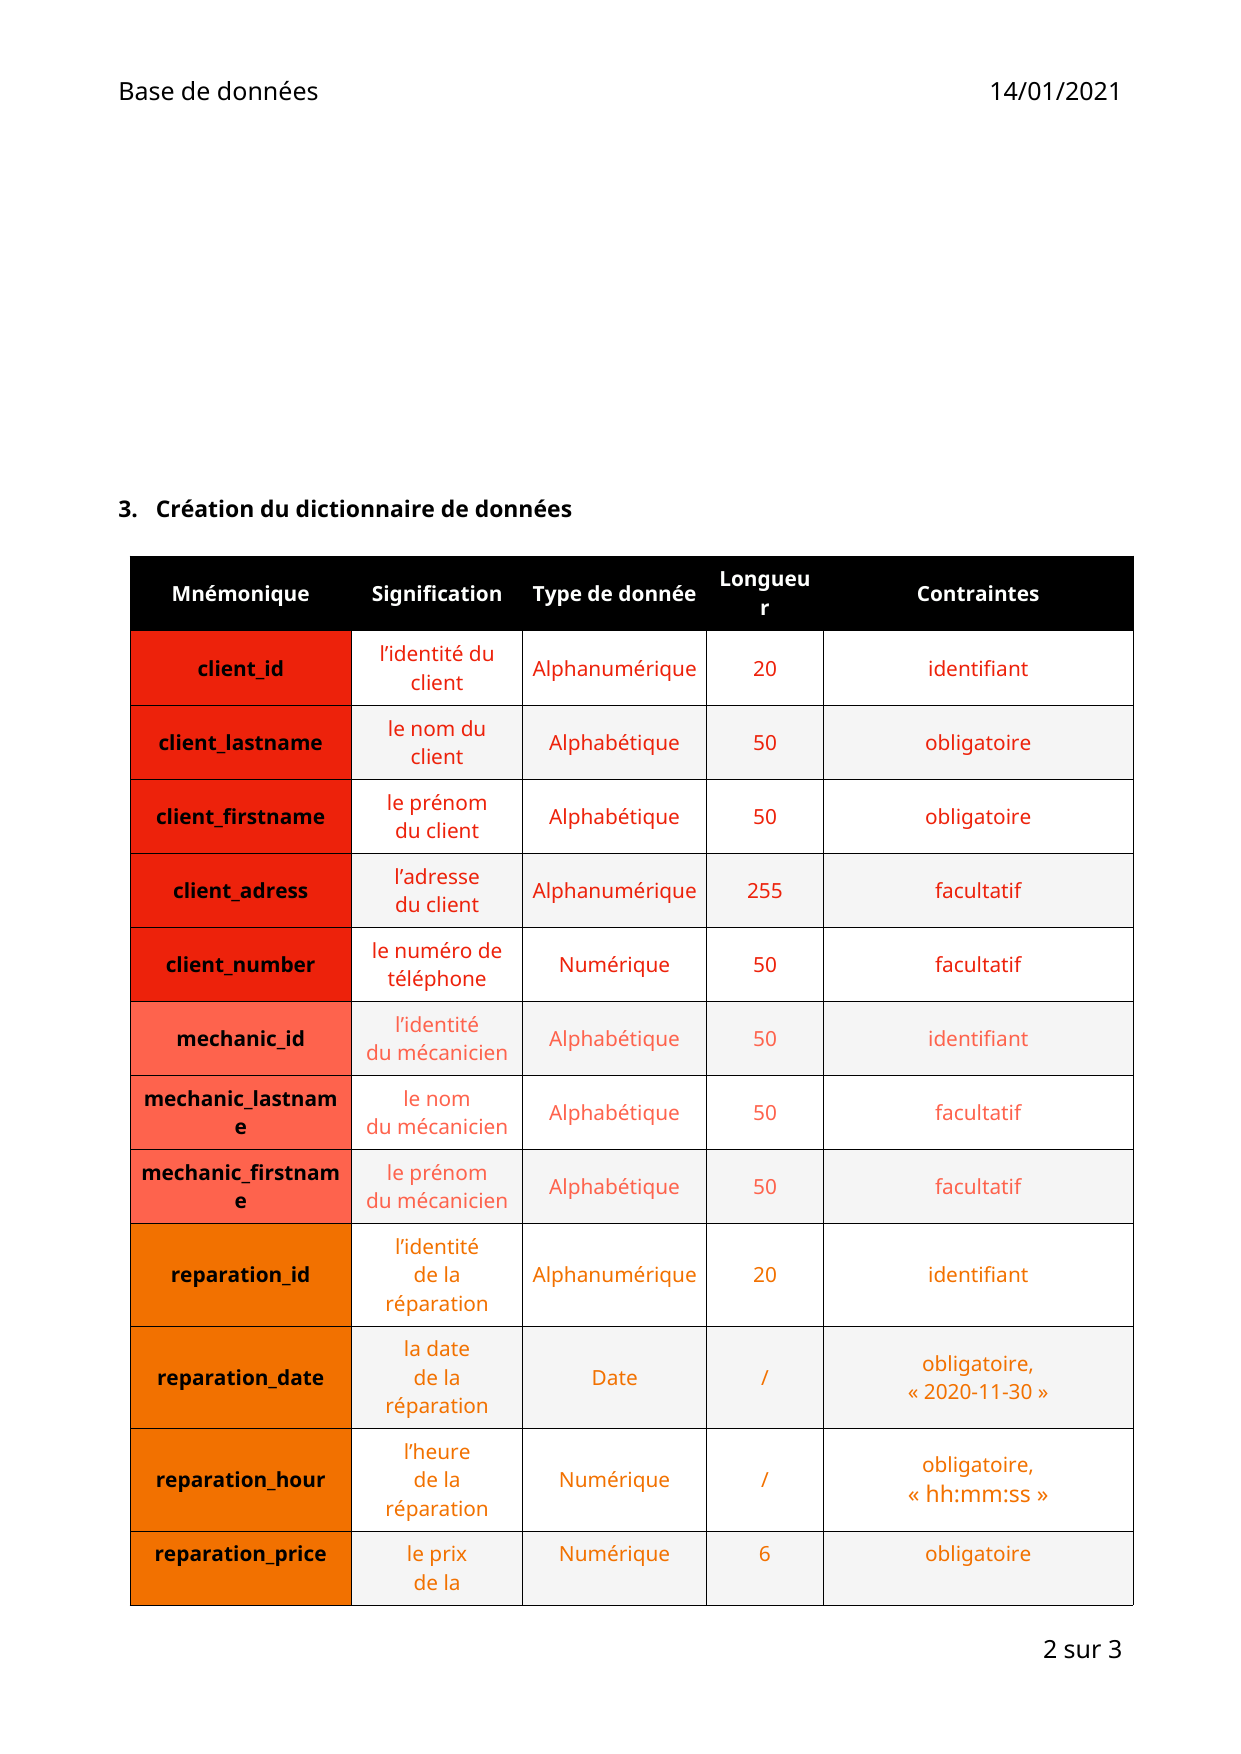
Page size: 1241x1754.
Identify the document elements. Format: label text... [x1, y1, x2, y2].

table_cell 50 [707, 706, 823, 779]
table_cell obligatoire, « hh:mm:ss » [824, 1429, 1133, 1531]
table_cell 20 [707, 1224, 823, 1326]
table_cell l’identité de la réparation [352, 1224, 522, 1326]
table_cell client_number [131, 928, 351, 1001]
table_cell l’identité du client [352, 631, 522, 705]
table_cell Numérique [523, 928, 706, 1001]
table_cell facultatif [824, 1150, 1133, 1223]
table_cell le prénom du mécanicien [352, 1150, 522, 1223]
table_cell client_lastname [131, 706, 351, 779]
table_cell Alphabétique [523, 780, 706, 853]
table_cell mechanic_id [131, 1002, 351, 1075]
table_cell identifiant [824, 1002, 1133, 1075]
table_cell mechanic_lastname [131, 1076, 351, 1149]
table_cell facultatif [824, 1076, 1133, 1149]
table_cell facultatif [824, 928, 1133, 1001]
table_cell Alphabétique [523, 1076, 706, 1149]
table_header Mnémonique [131, 557, 351, 630]
table_cell le nom du mécanicien [352, 1076, 522, 1149]
table_cell Date [523, 1327, 706, 1428]
table_cell reparation_hour [131, 1429, 351, 1531]
table_header Type de donnée [523, 557, 706, 630]
table_cell Alphanumérique [523, 854, 706, 927]
table_cell obligatoire [824, 706, 1133, 779]
list Création du dictionnaire de données [118, 493, 1122, 524]
table_cell client_firstname [131, 780, 351, 853]
table_header Longueur [707, 557, 823, 630]
table_cell reparation_id [131, 1224, 351, 1326]
table_cell client_adress [131, 854, 351, 927]
table_cell la date de la réparation [352, 1327, 522, 1428]
table_cell 50 [707, 1002, 823, 1075]
table_cell client_id [131, 631, 351, 705]
table_cell 50 [707, 1150, 823, 1223]
table_cell 50 [707, 780, 823, 853]
table_cell / [707, 1429, 823, 1531]
table_cell Alphabétique [523, 1150, 706, 1223]
table_cell Alphanumérique [523, 1224, 706, 1326]
table_cell facultatif [824, 854, 1133, 927]
table_cell 20 [707, 631, 823, 705]
table_cell Alphabétique [523, 706, 706, 779]
table_cell l’adresse du client [352, 854, 522, 927]
table_cell Alphanumérique [523, 631, 706, 705]
table_header Signification [352, 557, 522, 630]
table_cell 255 [707, 854, 823, 927]
table_cell le numéro de téléphone [352, 928, 522, 1001]
table_cell obligatoire, « 2020-11-30 » [824, 1327, 1133, 1428]
table_cell reparation_date [131, 1327, 351, 1428]
table_cell reparation_price [131, 1532, 351, 1605]
table_cell obligatoire [824, 780, 1133, 853]
table_cell le prénom du client [352, 780, 522, 853]
table_cell / [707, 1327, 823, 1428]
table_cell le nom du client [352, 706, 522, 779]
table_cell Alphabétique [523, 1002, 706, 1075]
table_cell l’identité du mécanicien [352, 1002, 522, 1075]
table_cell identifiant [824, 1224, 1133, 1326]
table_cell obligatoire [824, 1532, 1133, 1605]
table_cell 50 [707, 1076, 823, 1149]
table_cell 50 [707, 928, 823, 1001]
table_cell Numérique [523, 1532, 706, 1605]
table_cell mechanic_firstname [131, 1150, 351, 1223]
table_cell le prix de la réparation [352, 1532, 522, 1605]
table_cell identifiant [824, 631, 1133, 705]
table_cell l’heure de la réparation [352, 1429, 522, 1531]
table_header Contraintes [824, 557, 1133, 630]
table_cell Numérique [523, 1429, 706, 1531]
table_cell 6 [707, 1532, 823, 1605]
